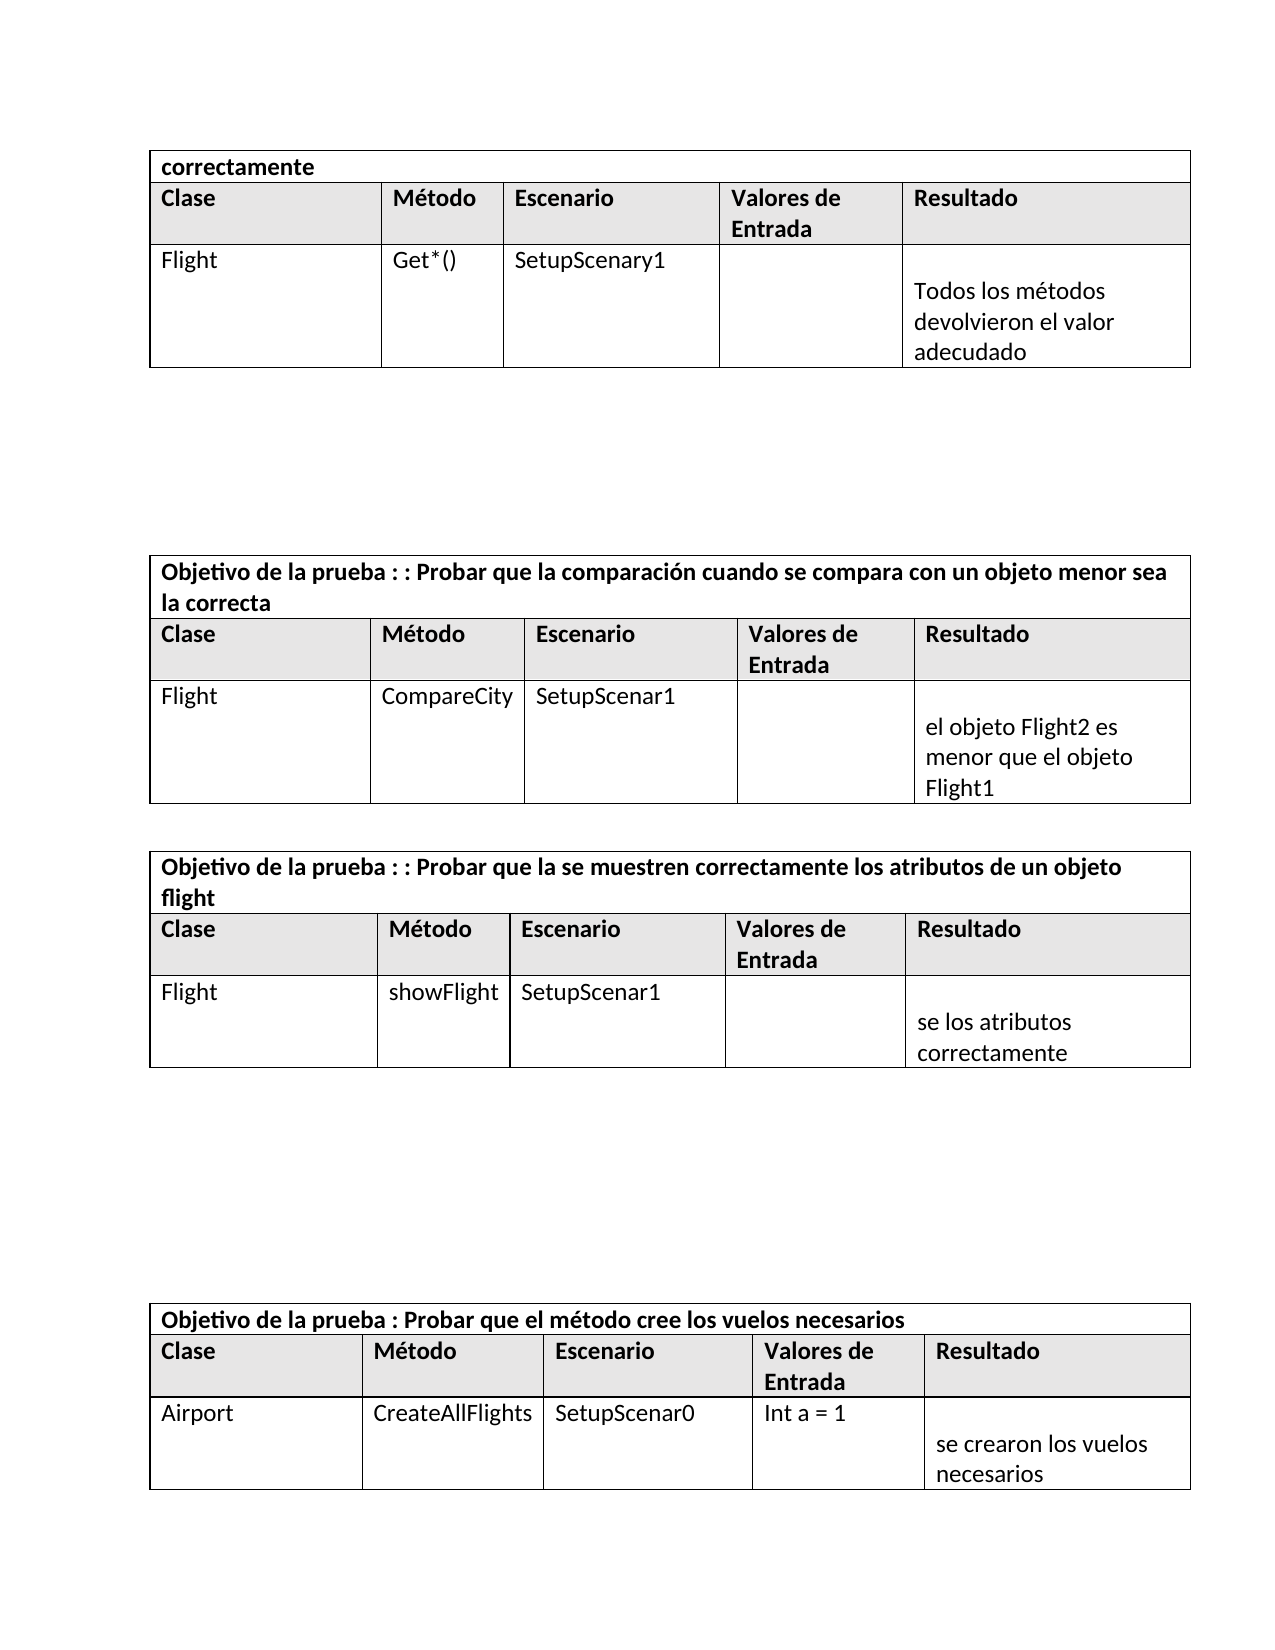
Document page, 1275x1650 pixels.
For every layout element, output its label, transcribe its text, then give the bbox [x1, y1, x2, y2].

table_cell Get*() [382, 245, 503, 367]
table_cell Flight [151, 245, 381, 367]
table_cell Resultado [915, 619, 1190, 679]
table_cell Clase [151, 914, 377, 975]
table_cell Resultado [903, 183, 1190, 244]
table_header Objetivo de la prueba : Probar que el método cree los vuelos necesarios [151, 1304, 1190, 1334]
table_cell Método [363, 1335, 543, 1396]
table_cell Clase [151, 183, 381, 244]
table_cell Valores de Entrada [726, 914, 905, 975]
table_cell Todos los métodos devolvieron el valor adecudado [903, 245, 1190, 367]
table_cell Método [371, 619, 524, 679]
table_cell Flight [151, 976, 377, 1067]
table_cell Escenario [544, 1335, 752, 1396]
table_cell se crearon los vuelos necesarios [925, 1398, 1190, 1489]
table_cell Resultado [925, 1335, 1190, 1396]
table_cell [726, 976, 905, 1067]
table_cell [738, 681, 914, 803]
table_cell Valores de Entrada [738, 619, 914, 679]
table_cell el objeto Flight2 es menor que el objeto Flight1 [915, 681, 1190, 803]
table_cell Airport [151, 1398, 362, 1489]
table_cell SetupScenary1 [504, 245, 719, 367]
table_cell Flight [151, 681, 370, 803]
table_cell CompareCity [371, 681, 524, 803]
table_header Objetivo de la prueba : : Probar que la se muestren correctamente los atributos de un objeto flight [151, 852, 1190, 913]
table_cell Resultado [906, 914, 1190, 975]
table_cell se los atributos correctamente [906, 976, 1190, 1067]
table_cell showFlight [378, 976, 509, 1067]
table_cell Clase [151, 619, 370, 679]
table_cell CreateAllFlights [363, 1398, 543, 1489]
table_cell SetupScenar1 [511, 976, 725, 1067]
table_cell [720, 245, 902, 367]
table_cell Escenario [525, 619, 737, 679]
table_header Objetivo de la prueba : : Probar que la comparación cuando se compara con un objeto menor sea la correcta [151, 556, 1190, 617]
table_cell Clase [151, 1335, 362, 1396]
table_cell SetupScenar1 [525, 681, 737, 803]
table_cell Valores de Entrada [753, 1335, 924, 1396]
table_cell SetupScenar0 [544, 1398, 752, 1489]
table_cell Int a = 1 [753, 1398, 924, 1489]
table_cell Escenario [511, 914, 725, 975]
table_cell Método [382, 183, 503, 244]
table_cell Método [378, 914, 509, 975]
table_cell Valores de Entrada [720, 183, 902, 244]
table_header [151, 151, 1190, 182]
table_cell Escenario [504, 183, 719, 244]
